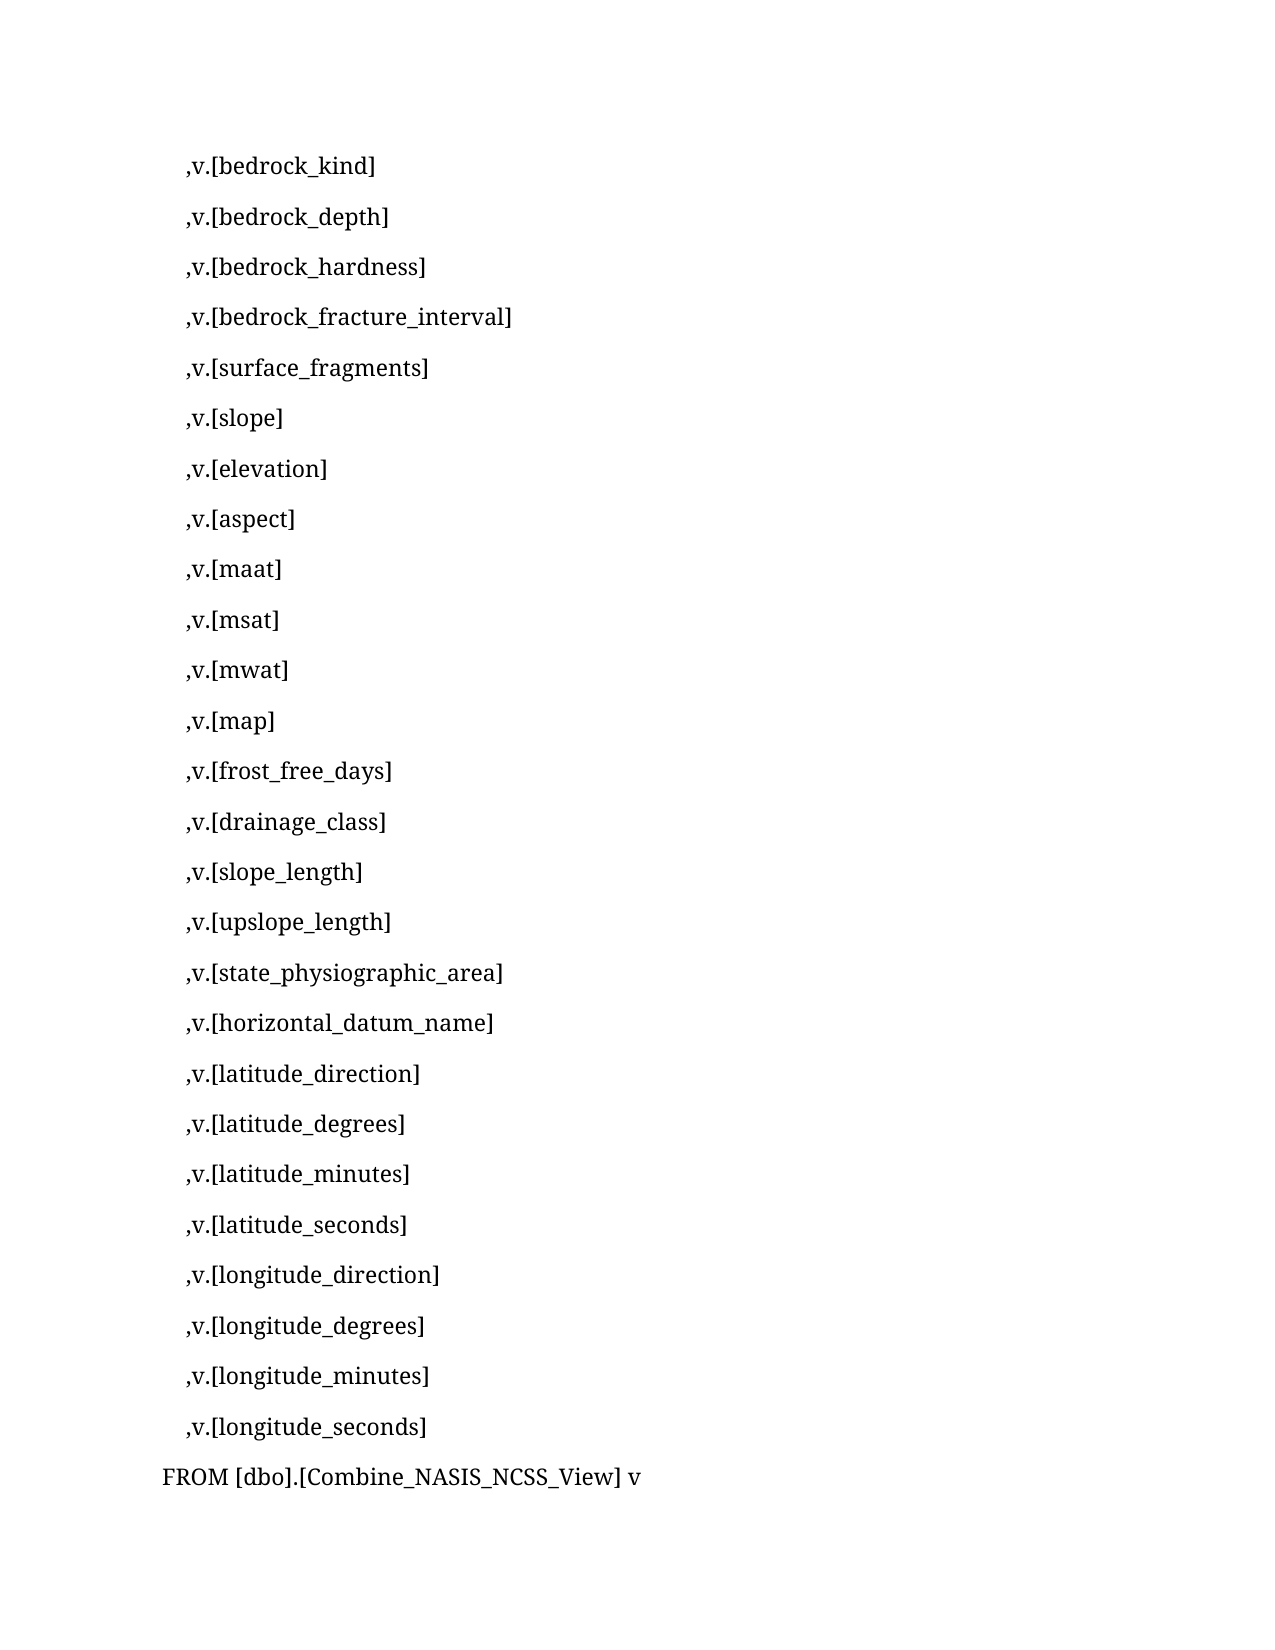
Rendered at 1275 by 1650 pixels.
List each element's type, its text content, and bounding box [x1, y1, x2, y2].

text ,v.[msat] [150, 604, 1125, 635]
text ,v.[longitude_seconds] [150, 1410, 1125, 1442]
text ,v.[longitude_direction] [150, 1259, 1125, 1290]
text ,v.[latitude_degrees] [150, 1108, 1125, 1139]
text ,v.[mwat] [150, 654, 1125, 685]
text ,v.[maat] [150, 553, 1125, 584]
text ,v.[aspect] [150, 503, 1125, 534]
text ,v.[longitude_minutes] [150, 1360, 1125, 1391]
text ,v.[bedrock_depth] [150, 200, 1125, 232]
text ,v.[latitude_minutes] [150, 1158, 1125, 1189]
text ,v.[drainage_class] [150, 805, 1125, 837]
text ,v.[bedrock_hardness] [150, 251, 1125, 282]
text ,v.[surface_fragments] [150, 352, 1125, 383]
text ,v.[slope_length] [150, 856, 1125, 887]
text ,v.[latitude_seconds] [150, 1209, 1125, 1240]
text ,v.[state_physiographic_area] [150, 957, 1125, 988]
text ,v.[map] [150, 704, 1125, 736]
text ,v.[horizontal_datum_name] [150, 1007, 1125, 1038]
text ,v.[upslope_length] [150, 906, 1125, 937]
text ,v.[longitude_degrees] [150, 1309, 1125, 1341]
text ,v.[latitude_direction] [150, 1057, 1125, 1089]
text ,v.[frost_free_days] [150, 755, 1125, 786]
text ,v.[bedrock_kind] [150, 150, 1125, 181]
text ,v.[slope] [150, 402, 1125, 433]
text ,v.[elevation] [150, 452, 1125, 484]
text ,v.[bedrock_fracture_interval] [150, 301, 1125, 332]
text FROM [dbo].[Combine_NASIS_NCSS_View] v [150, 1461, 1125, 1492]
